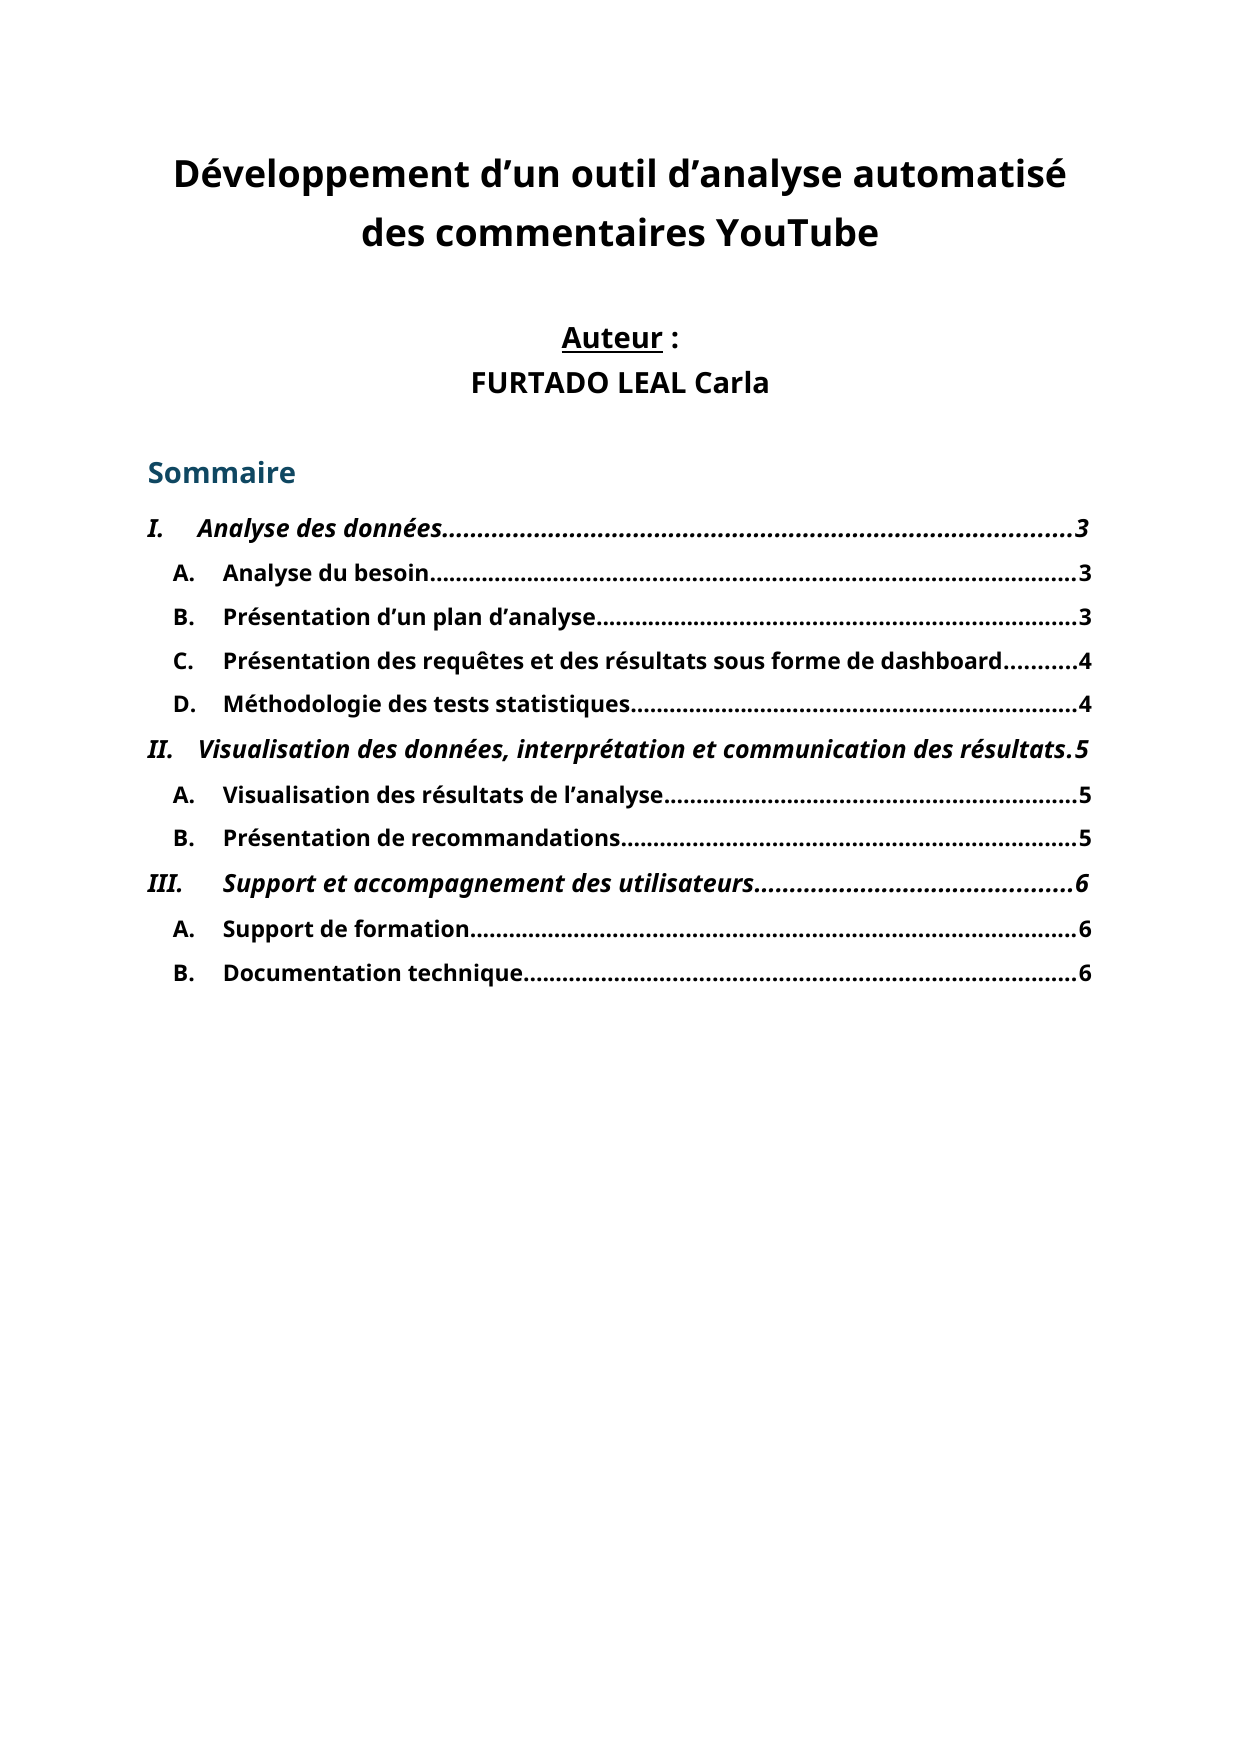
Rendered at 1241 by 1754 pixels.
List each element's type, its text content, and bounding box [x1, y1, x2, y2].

text Développement d’un outil d’analyse automatisé des commentaires YouTube [148, 148, 1093, 257]
text Auteur : [148, 317, 1093, 357]
text FURTADO LEAL Carla [148, 363, 1093, 402]
